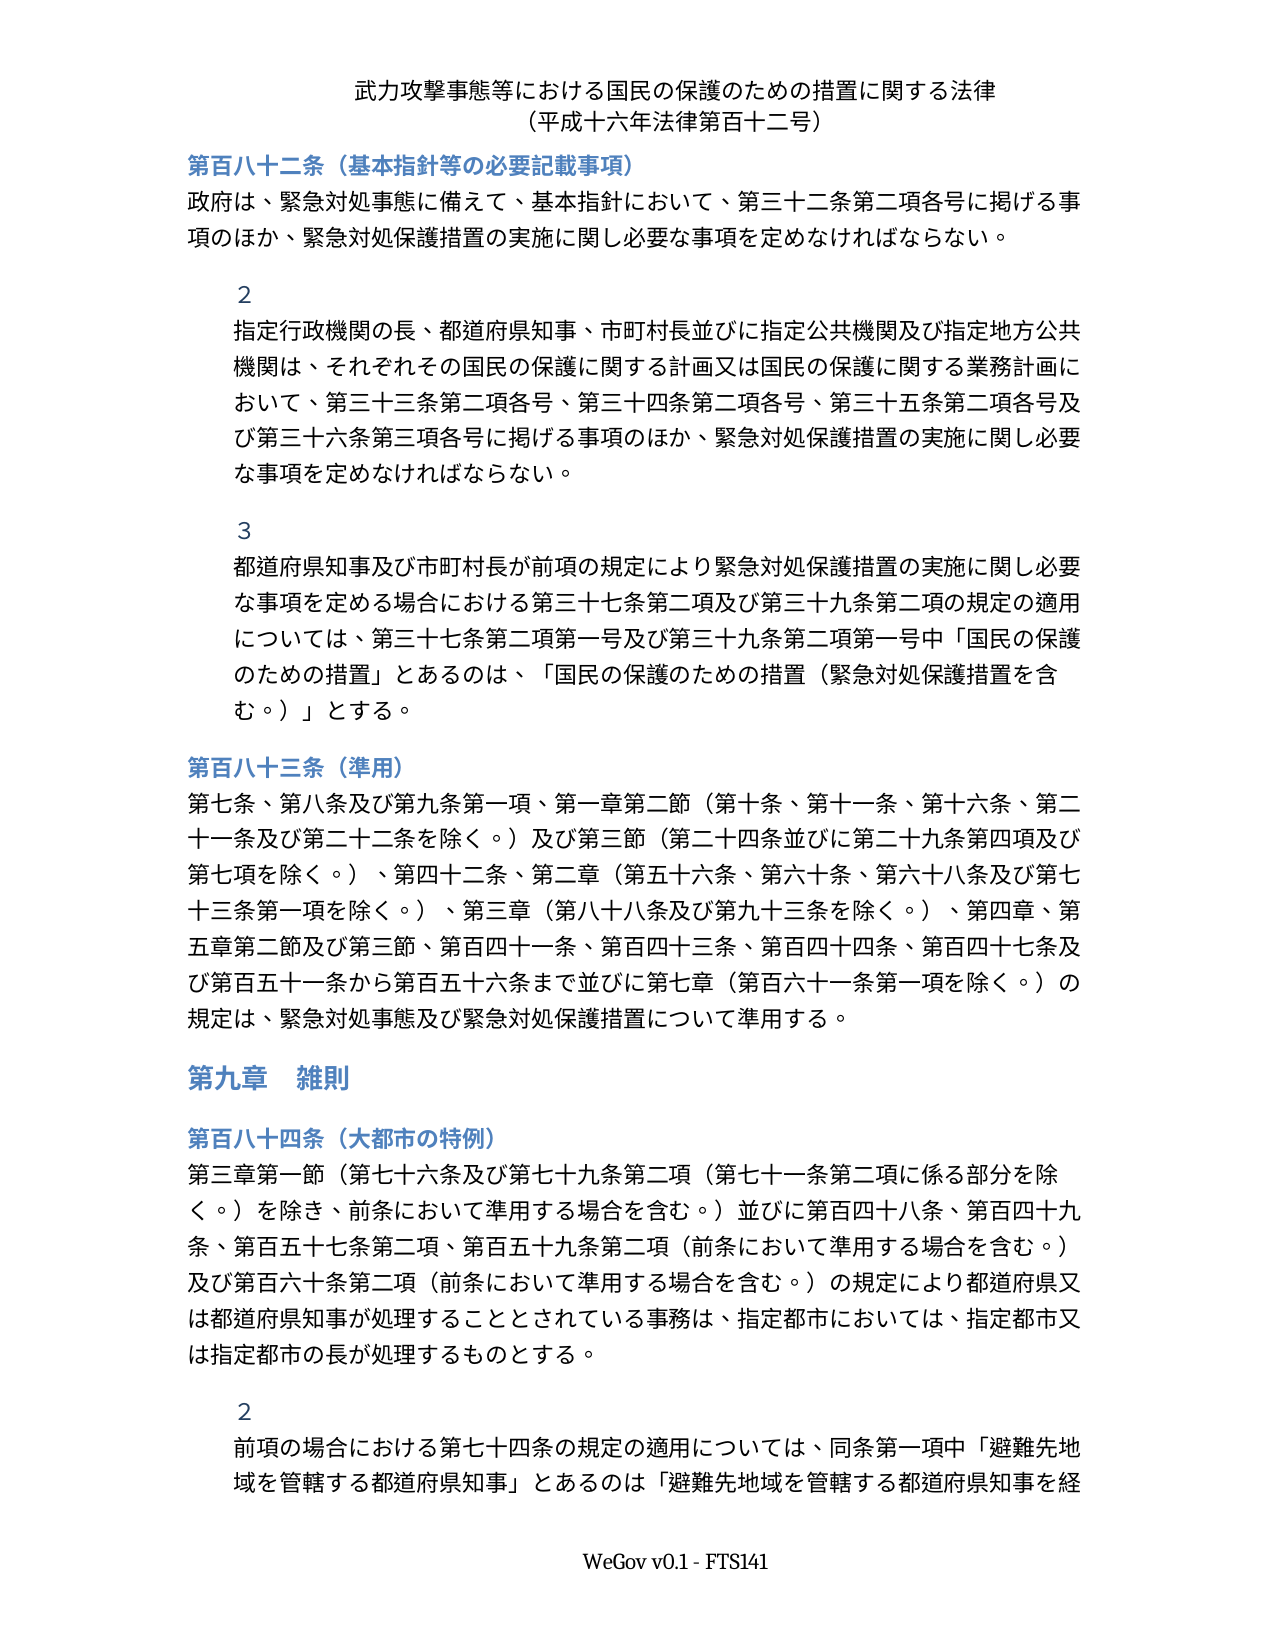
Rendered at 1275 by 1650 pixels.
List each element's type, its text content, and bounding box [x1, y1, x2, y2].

text 第七条、第八条及び第九条第一項、第一章第二節（第十条、第十一条、第十六条、第二十一条及び第二十二条を除く。）及び第三節（第二十四条並びに第二十九条第四項及び第七項を除く。）、第四十二条、第二章（第五十六条、第六十条、第六十八条及び第七十三条第一項を除く。）、第三章（第八十八条及び第九十三条を除く。）、第四章、第五章第二節及び第三節、第百四十一条、第百四十三条、第百四十四条、第百四十七条及び第百五十一条から第百五十六条まで並びに第七章（第百六十一条第一項を除く。）の規定は、緊急対処事態及び緊急対処保護措置について準用する。 [187, 787, 1087, 1034]
subtitle ２ [233, 279, 1087, 310]
subtitle ３ [233, 515, 1087, 546]
text 第三章第一節（第七十六条及び第七十九条第二項（第七十一条第二項に係る部分を除く。）を除き、前条において準用する場合を含む。）並びに第百四十八条、第百四十九条、第百五十七条第二項、第百五十九条第二項（前条において準用する場合を含む。）及び第百六十条第二項（前条において準用する場合を含む。）の規定により都道府県又は都道府県知事が処理することとされている事務は、指定都市においては、指定都市又は指定都市の長が処理するものとする。 [187, 1159, 1087, 1370]
subtitle 第百八十四条（大都市の特例） [187, 1123, 1087, 1154]
text 都道府県知事及び市町村長が前項の規定により緊急対処保護措置の実施に関し必要な事項を定める場合における第三十七条第二項及び第三十九条第二項の規定の適用については、第三十七条第二項第一号及び第三十九条第二項第一号中「国民の保護のための措置」とあるのは、「国民の保護のための措置（緊急対処保護措置を含む。）」とする。 [233, 551, 1087, 726]
subtitle 第九章 雑則 [187, 1060, 1087, 1097]
subtitle 第百八十二条（基本指針等の必要記載事項） [187, 150, 1087, 181]
subtitle ２ [233, 1396, 1087, 1427]
text 政府は、緊急対処事態に備えて、基本指針において、第三十二条第二項各号に掲げる事項のほか、緊急対処保護措置の実施に関し必要な事項を定めなければならない。 [187, 186, 1087, 253]
subtitle 第百八十三条（準用） [187, 752, 1087, 783]
text 指定行政機関の長、都道府県知事、市町村長並びに指定公共機関及び指定地方公共機関は、それぞれその国民の保護に関する計画又は国民の保護に関する業務計画において、第三十三条第二項各号、第三十四条第二項各号、第三十五条第二項各号及び第三十六条第三項各号に掲げる事項のほか、緊急対処保護措置の実施に関し必要な事項を定めなければならない。 [233, 314, 1087, 489]
